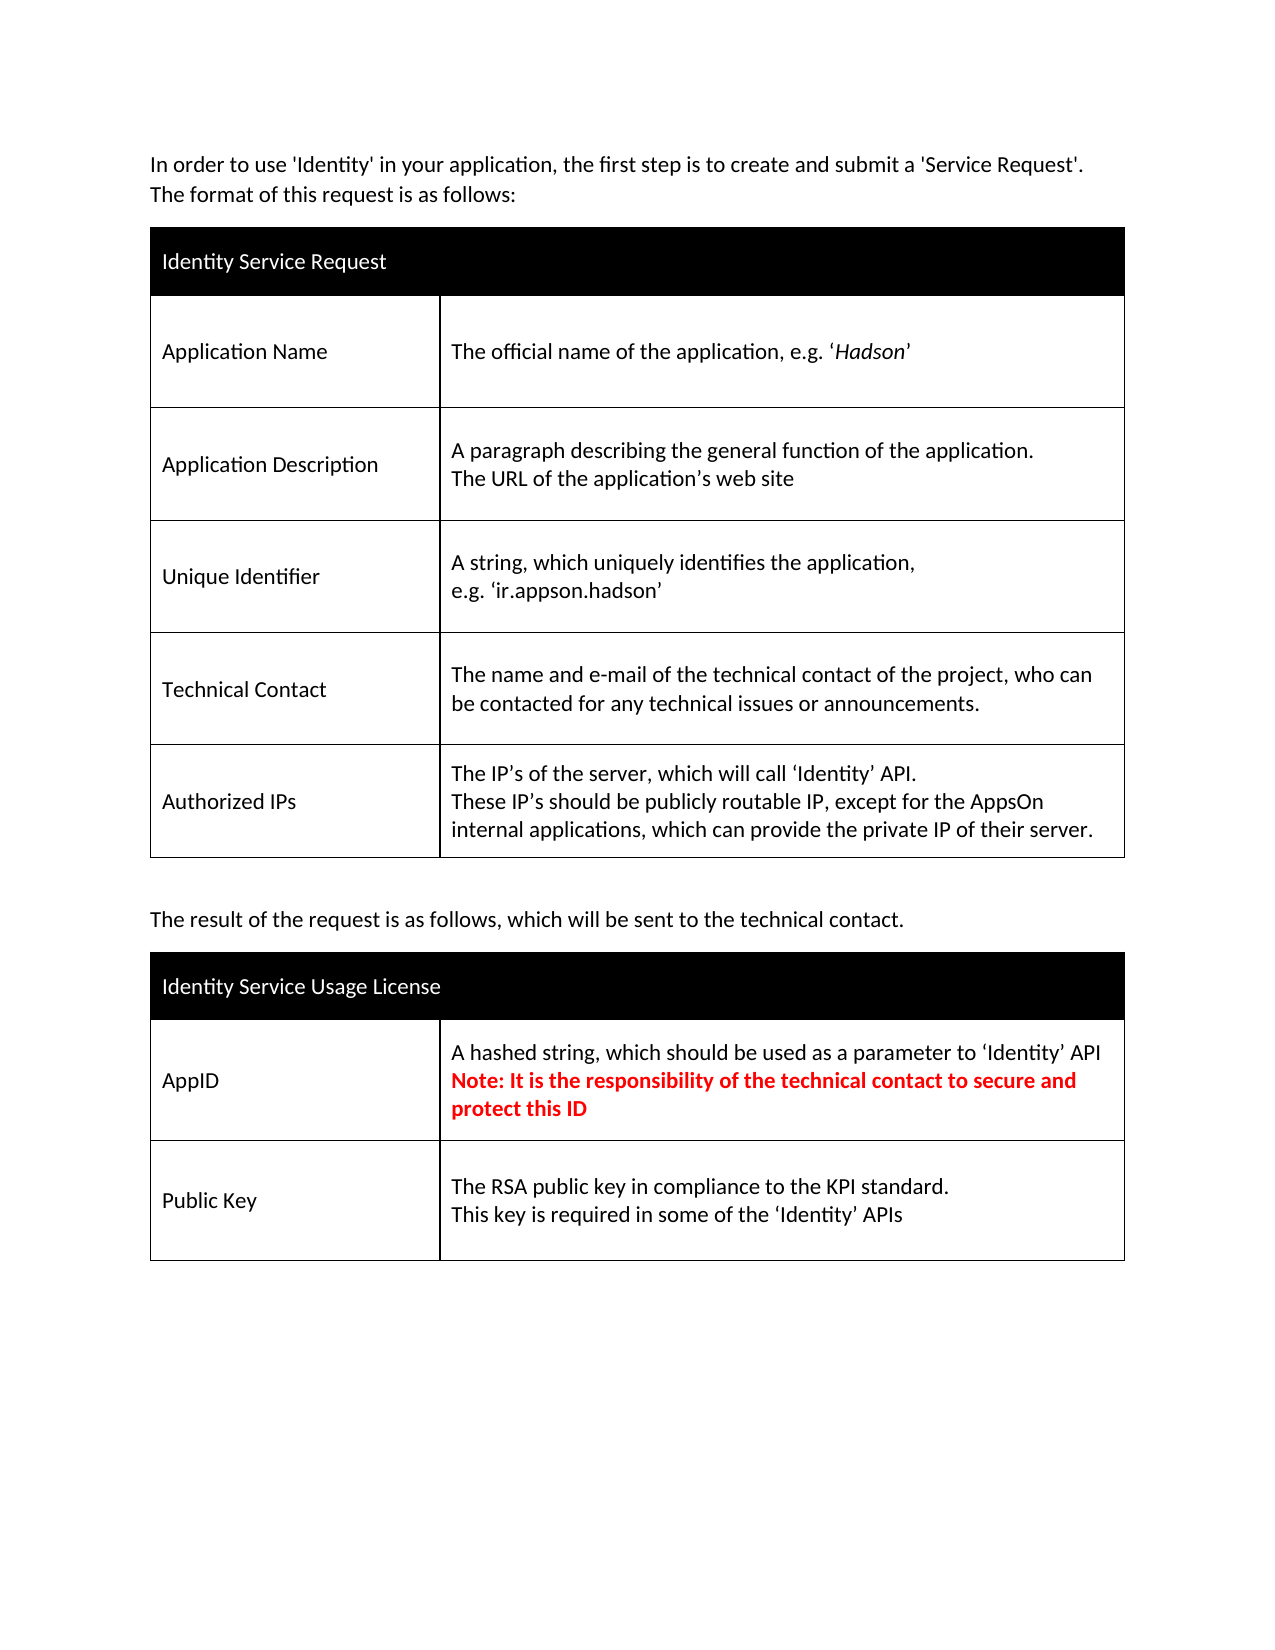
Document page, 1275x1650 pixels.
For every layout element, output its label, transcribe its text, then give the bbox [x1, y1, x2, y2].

table_cell A hashed string, which should be used as a parameter to ‘Identity’ API Note: It is the responsibility of the technical contact to secure and protect this ID [441, 1020, 1124, 1139]
text The result of the request is as follows, which will be sent to the technical contact. [150, 905, 1125, 933]
table_cell The official name of the application, e.g. ‘Hadson’ [441, 296, 1124, 407]
table_cell A paragraph describing the general function of the application. The URL of the application’s web site [441, 408, 1124, 519]
table_header Identity Service Request [151, 228, 1124, 295]
table_cell Authorized IPs [151, 745, 439, 857]
table_cell Unique Identifier [151, 521, 439, 632]
table_cell AppID [151, 1020, 439, 1139]
table_cell The RSA public key in compliance to the KPI standard. This key is required in some of the ‘Identity’ APIs [441, 1141, 1124, 1260]
table_cell Public Key [151, 1141, 439, 1260]
table_cell The name and e-mail of the technical contact of the project, who can be contacted for any technical issues or announcements. [441, 633, 1124, 744]
table_cell The IP’s of the server, which will call ‘Identity’ API. These IP’s should be publicly routable IP, except for the AppsOn internal applications, which can provide the private IP of their server. [441, 745, 1124, 857]
text In order to use 'Identity' in your application, the first step is to create and submit a 'Service Request'. The format of this request is as follows: [150, 150, 1125, 208]
table_cell Application Name [151, 296, 439, 407]
table_cell Technical Contact [151, 633, 439, 744]
table_cell Application Description [151, 408, 439, 519]
table_cell A string, which uniquely identifies the application, e.g. ‘ir.appson.hadson’ [441, 521, 1124, 632]
table_header Identity Service Usage License [151, 953, 1124, 1019]
